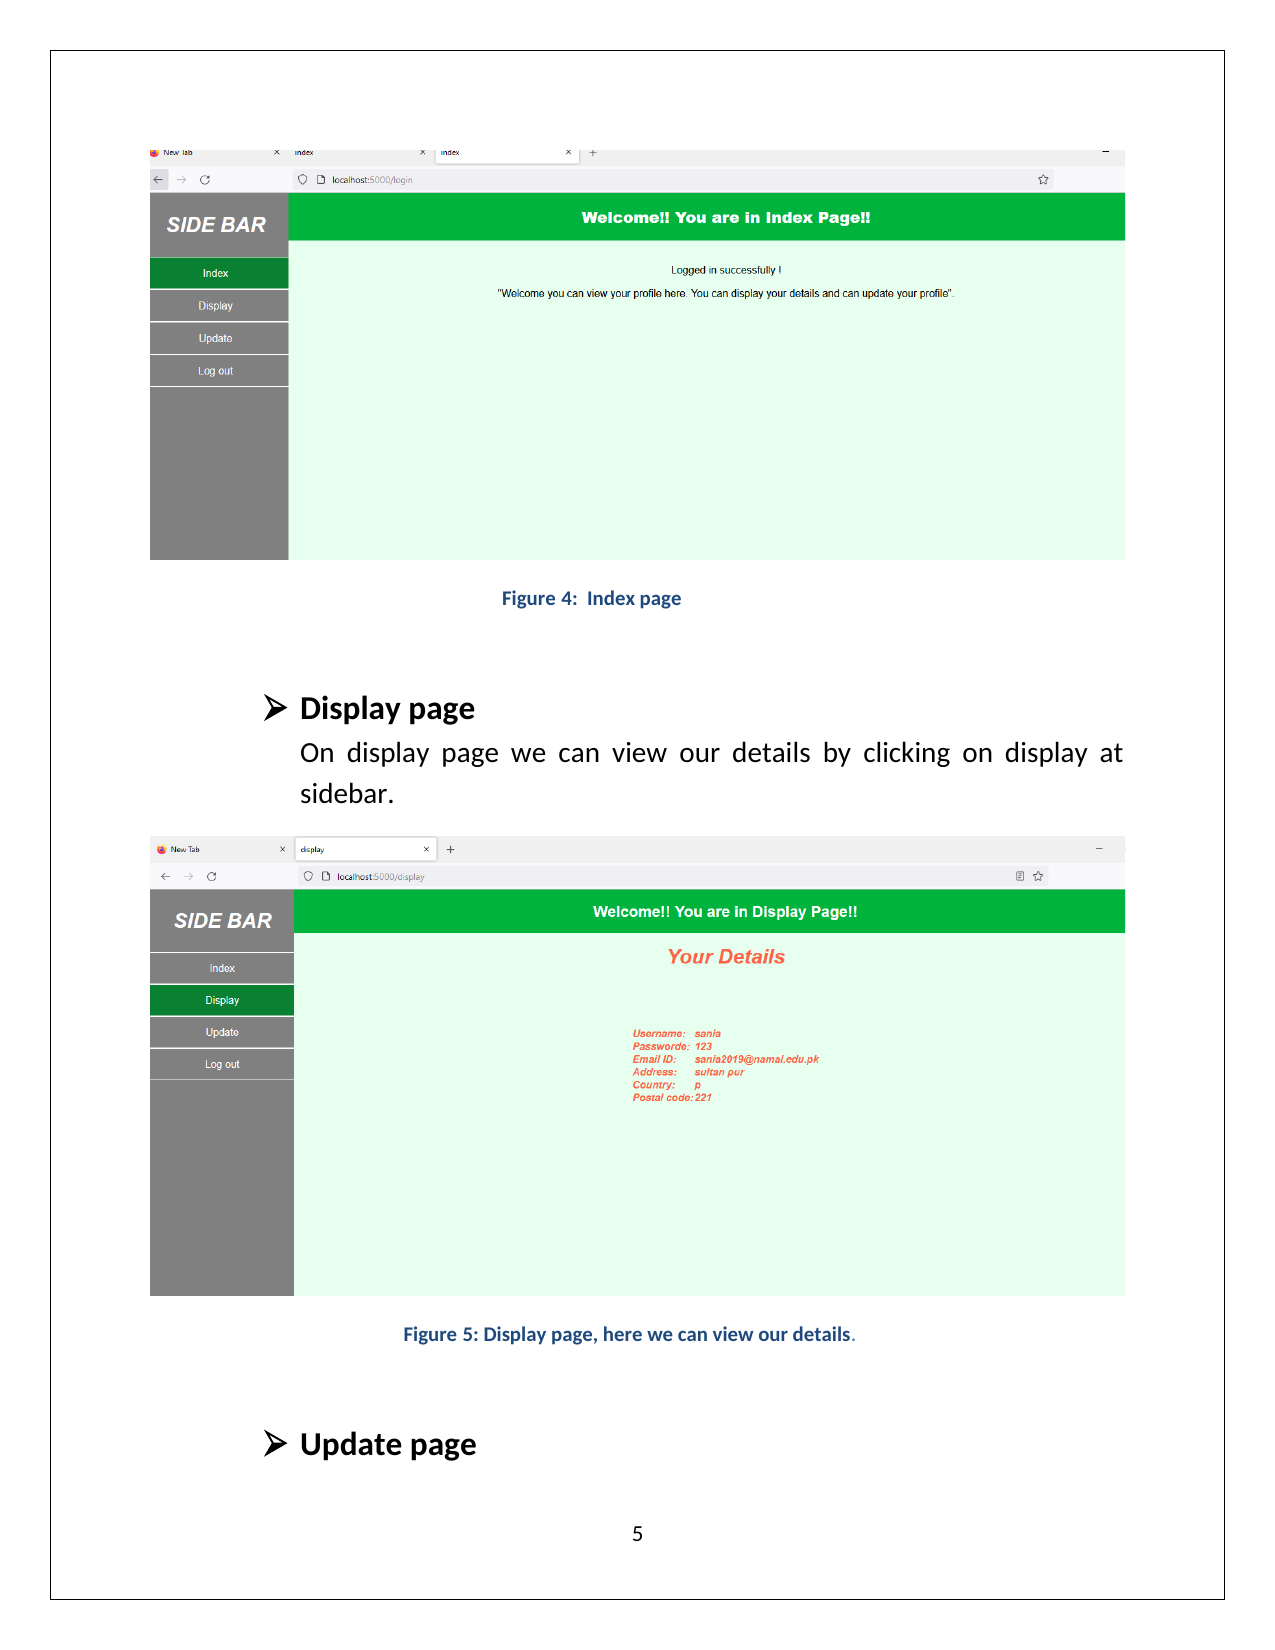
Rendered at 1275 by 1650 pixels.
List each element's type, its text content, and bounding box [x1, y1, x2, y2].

list Update page [262, 1423, 1125, 1463]
list On display page we can view our details by clicking on display at sidebar. [300, 734, 1125, 811]
text Figure 5: Display page, here we can view our details. [150, 1321, 1125, 1346]
text Figure 4: Index page [150, 585, 1125, 611]
picture [150, 836, 1125, 1296]
list Display page [262, 687, 1125, 728]
picture [150, 150, 1125, 560]
